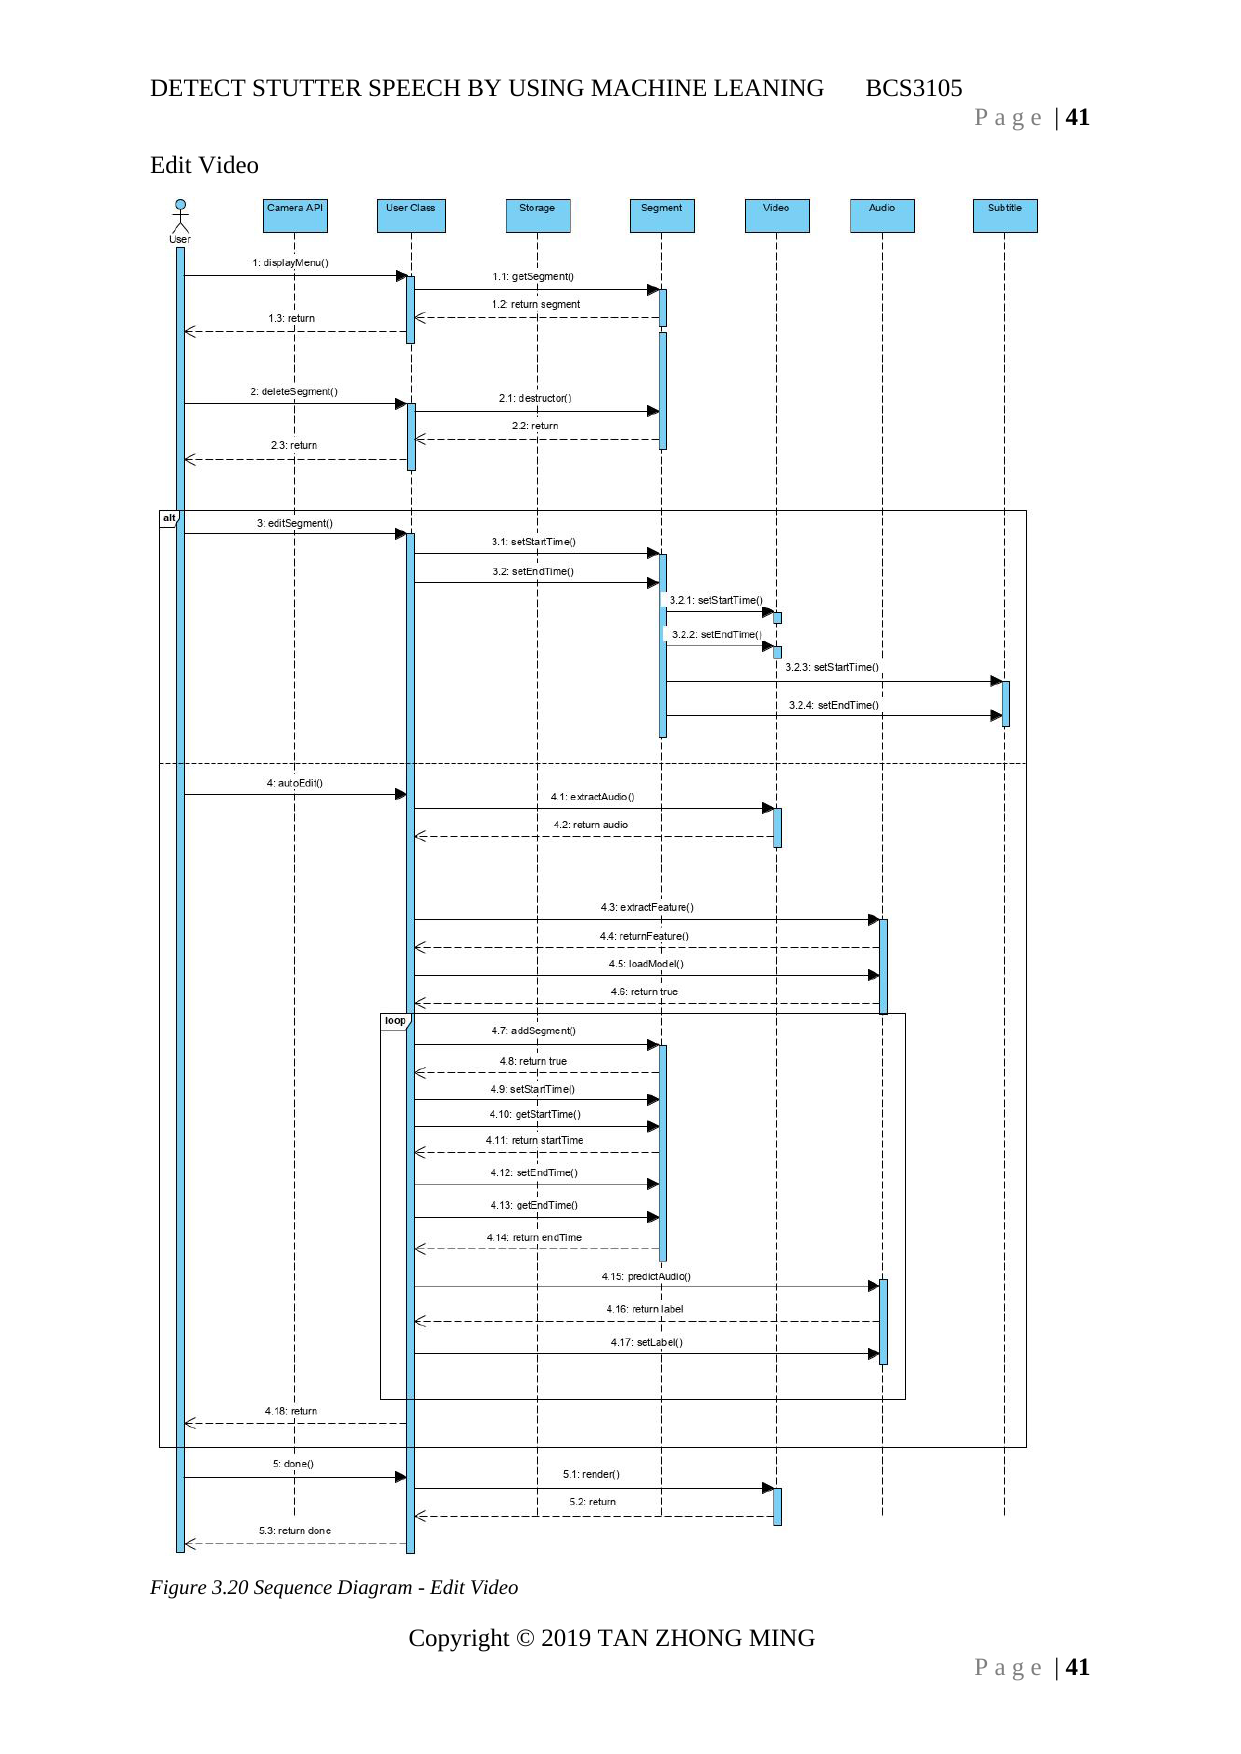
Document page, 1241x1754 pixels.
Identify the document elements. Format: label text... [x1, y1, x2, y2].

picture [150, 197, 1041, 1556]
text Edit Video [150, 150, 1090, 179]
